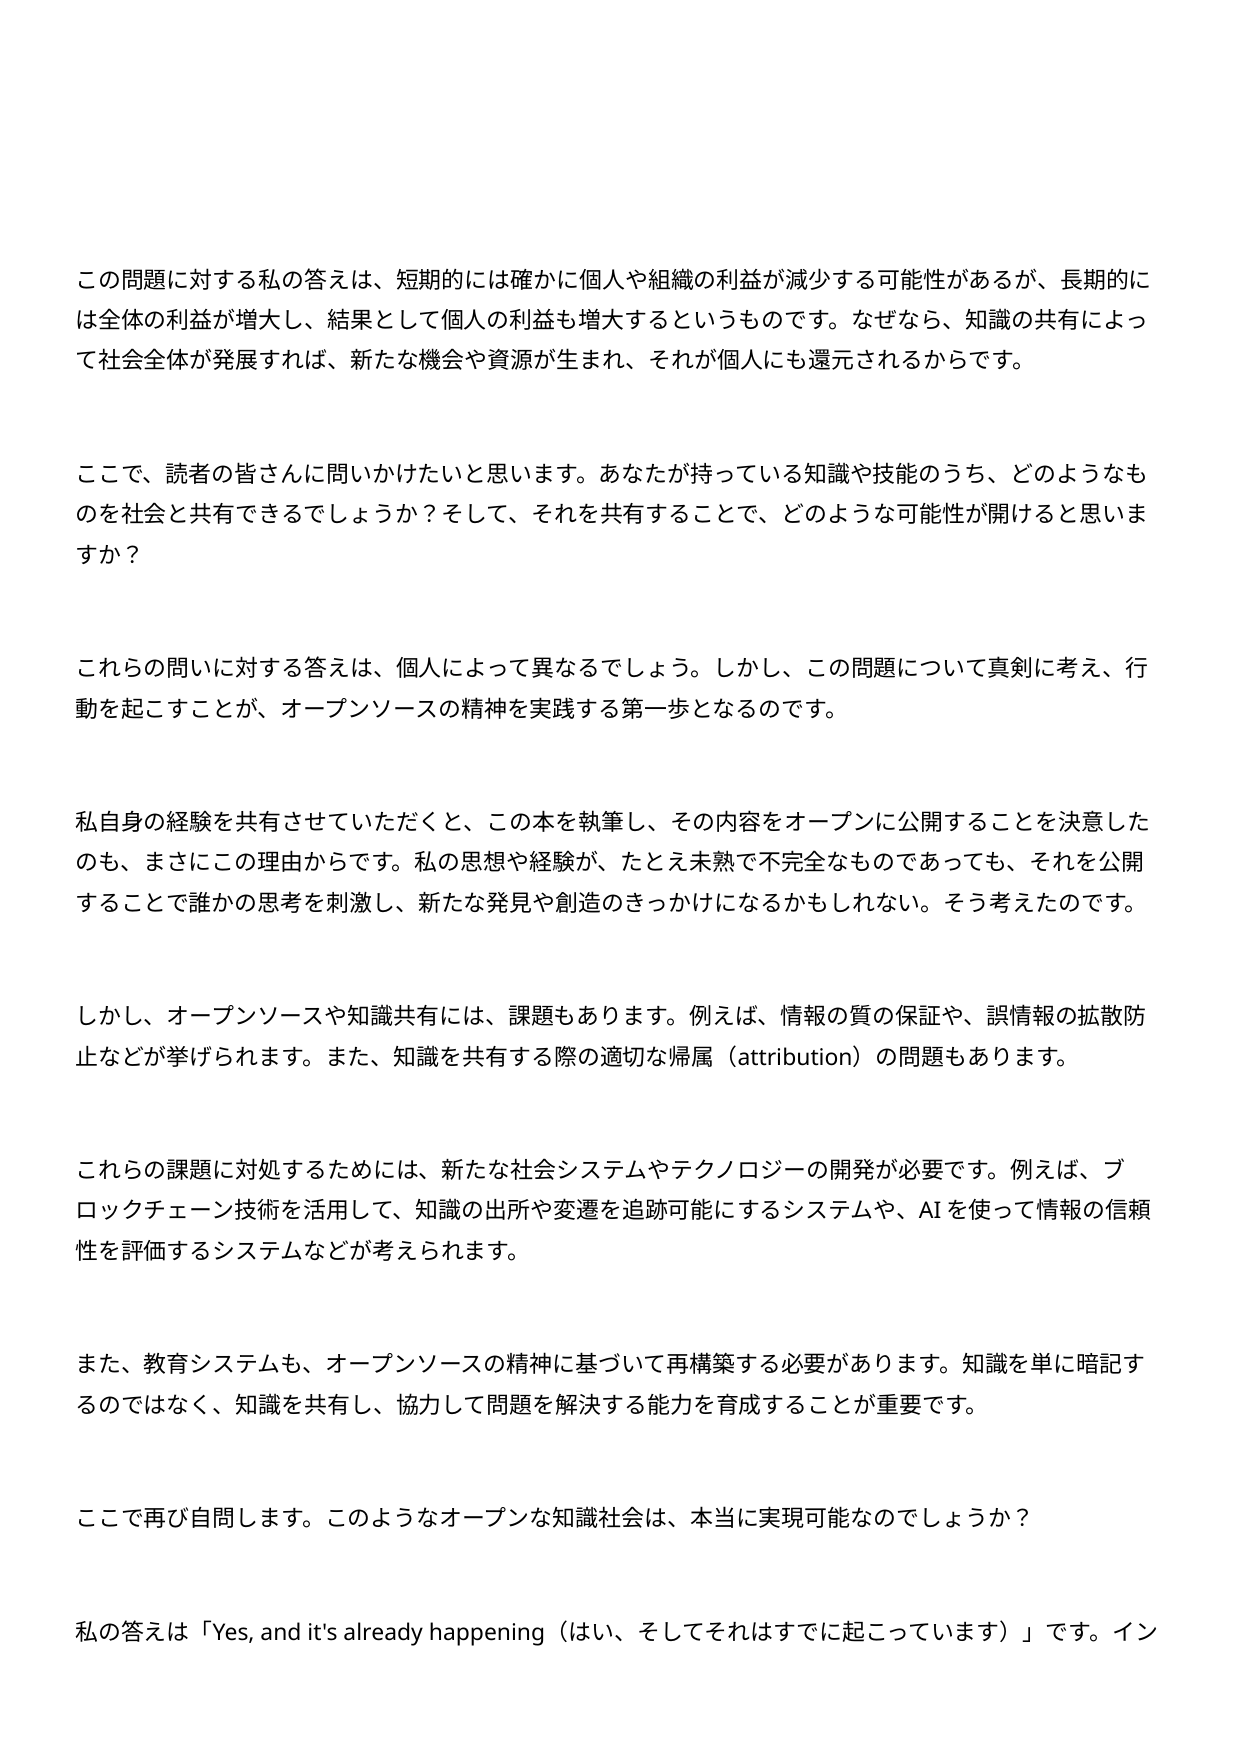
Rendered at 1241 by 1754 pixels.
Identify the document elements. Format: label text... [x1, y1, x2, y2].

text ここで再び自問します。このようなオープンな知識社会は、本当に実現可能なのでしょうか？ [75, 1498, 1165, 1536]
text これらの課題に対処するためには、新たな社会システムやテクノロジーの開発が必要です。例えば、ブロックチェーン技術を活用して、知識の出所や変遷を追跡可能にするシステムや、AIを使って情報の信頼性を評価するシステムなどが考えられます。 [75, 1150, 1165, 1268]
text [75, 1611, 1165, 1649]
text 私自身の経験を共有させていただくと、この本を執筆し、その内容をオープンに公開することを決意したのも、まさにこの理由からです。私の思想や経験が、たとえ未熟で不完全なものであっても、それを公開することで誰かの思考を刺激し、新たな発見や創造のきっかけになるかもしれない。そう考えたのです。 [75, 802, 1165, 920]
text しかし、オープンソースや知識共有には、課題もあります。例えば、情報の質の保証や、誤情報の拡散防止などが挙げられます。また、知識を共有する際の適切な帰属（attribution）の問題もあります。 [75, 996, 1165, 1074]
text この問題に対する私の答えは、短期的には確かに個人や組織の利益が減少する可能性があるが、長期的には全体の利益が増大し、結果として個人の利益も増大するというものです。なぜなら、知識の共有によって社会全体が発展すれば、新たな機会や資源が生まれ、それが個人にも還元されるからです。 [75, 259, 1165, 378]
text これらの問いに対する答えは、個人によって異なるでしょう。しかし、この問題について真剣に考え、行動を起こすことが、オープンソースの精神を実践する第一歩となるのです。 [75, 648, 1165, 726]
text ここで、読者の皆さんに問いかけたいと思います。あなたが持っている知識や技能のうち、どのようなものを社会と共有できるでしょうか？そして、それを共有することで、どのような可能性が開けると思いますか？ [75, 454, 1165, 572]
text また、教育システムも、オープンソースの精神に基づいて再構築する必要があります。知識を単に暗記するのではなく、知識を共有し、協力して問題を解決する能力を育成することが重要です。 [75, 1344, 1165, 1422]
